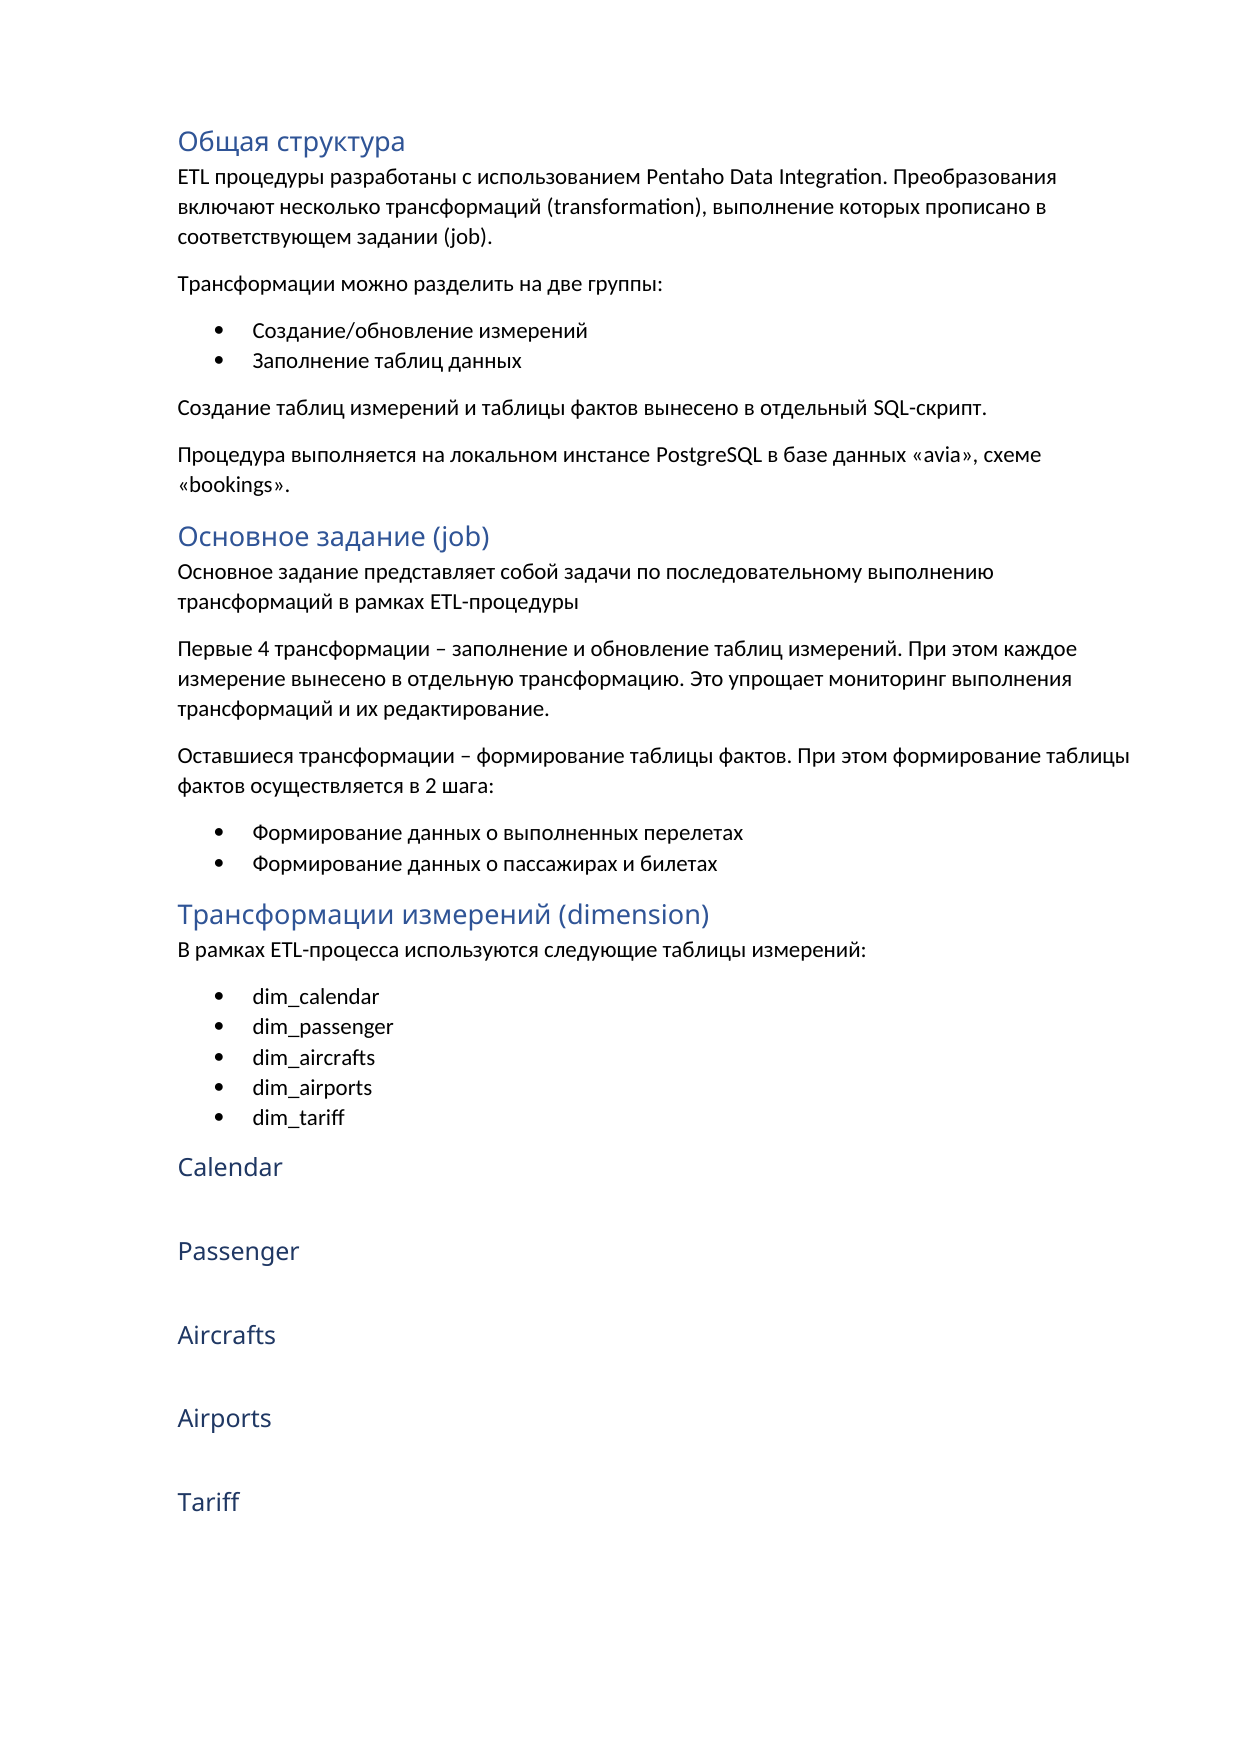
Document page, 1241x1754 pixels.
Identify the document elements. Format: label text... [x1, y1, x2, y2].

text Основное задание представляет собой задачи по последовательному выполнению трансформаций в рамках ETL-процедуры [177, 557, 1152, 615]
subtitle Tariff [177, 1484, 1152, 1519]
list Заполнение таблиц данных [215, 346, 1152, 374]
text Первые 4 трансформации – заполнение и обновление таблиц измерений. При этом каждое измерение вынесено в отдельную трансформацию. Это упрощает мониторинг выполнения трансформаций и их редактирование. [177, 634, 1152, 723]
subtitle Трансформации измерений (dimension) [177, 896, 1152, 932]
text Создание таблиц измерений и таблицы фактов вынесено в отдельный SQL-скрипт. [177, 393, 1152, 421]
text ETL процедуры разработаны с использованием Pentaho Data Integration. Преобразования включают несколько трансформаций (transformation), выполнение которых прописано в соответствующем задании (job). [177, 162, 1152, 251]
list dim_aircrafts [215, 1043, 1152, 1071]
subtitle Общая структура [177, 122, 1152, 159]
list Формирование данных о пассажирах и билетах [215, 849, 1152, 877]
text Трансформации можно разделить на две группы: [177, 269, 1152, 297]
subtitle Passenger [177, 1234, 1152, 1268]
list dim_airports [215, 1073, 1152, 1101]
subtitle Aircrafts [177, 1317, 1152, 1351]
text Процедура выполняется на локальном инстансе PostgreSQL в базе данных «avia», схеме «bookings». [177, 440, 1152, 498]
subtitle Airports [177, 1401, 1152, 1435]
list Создание/обновление измерений [215, 316, 1152, 344]
list Формирование данных о выполненных перелетах [215, 818, 1152, 847]
list dim_passenger [215, 1012, 1152, 1041]
list dim_tariff [215, 1103, 1152, 1131]
text В рамках ETL-процесса используются следующие таблицы измерений: [177, 935, 1152, 963]
subtitle Calendar [177, 1150, 1152, 1184]
list dim_calendar [215, 982, 1152, 1010]
subtitle Основное задание (job) [177, 517, 1152, 554]
text Оставшиеся трансформации – формирование таблицы фактов. При этом формирование таблицы фактов осуществляется в 2 шага: [177, 741, 1152, 800]
